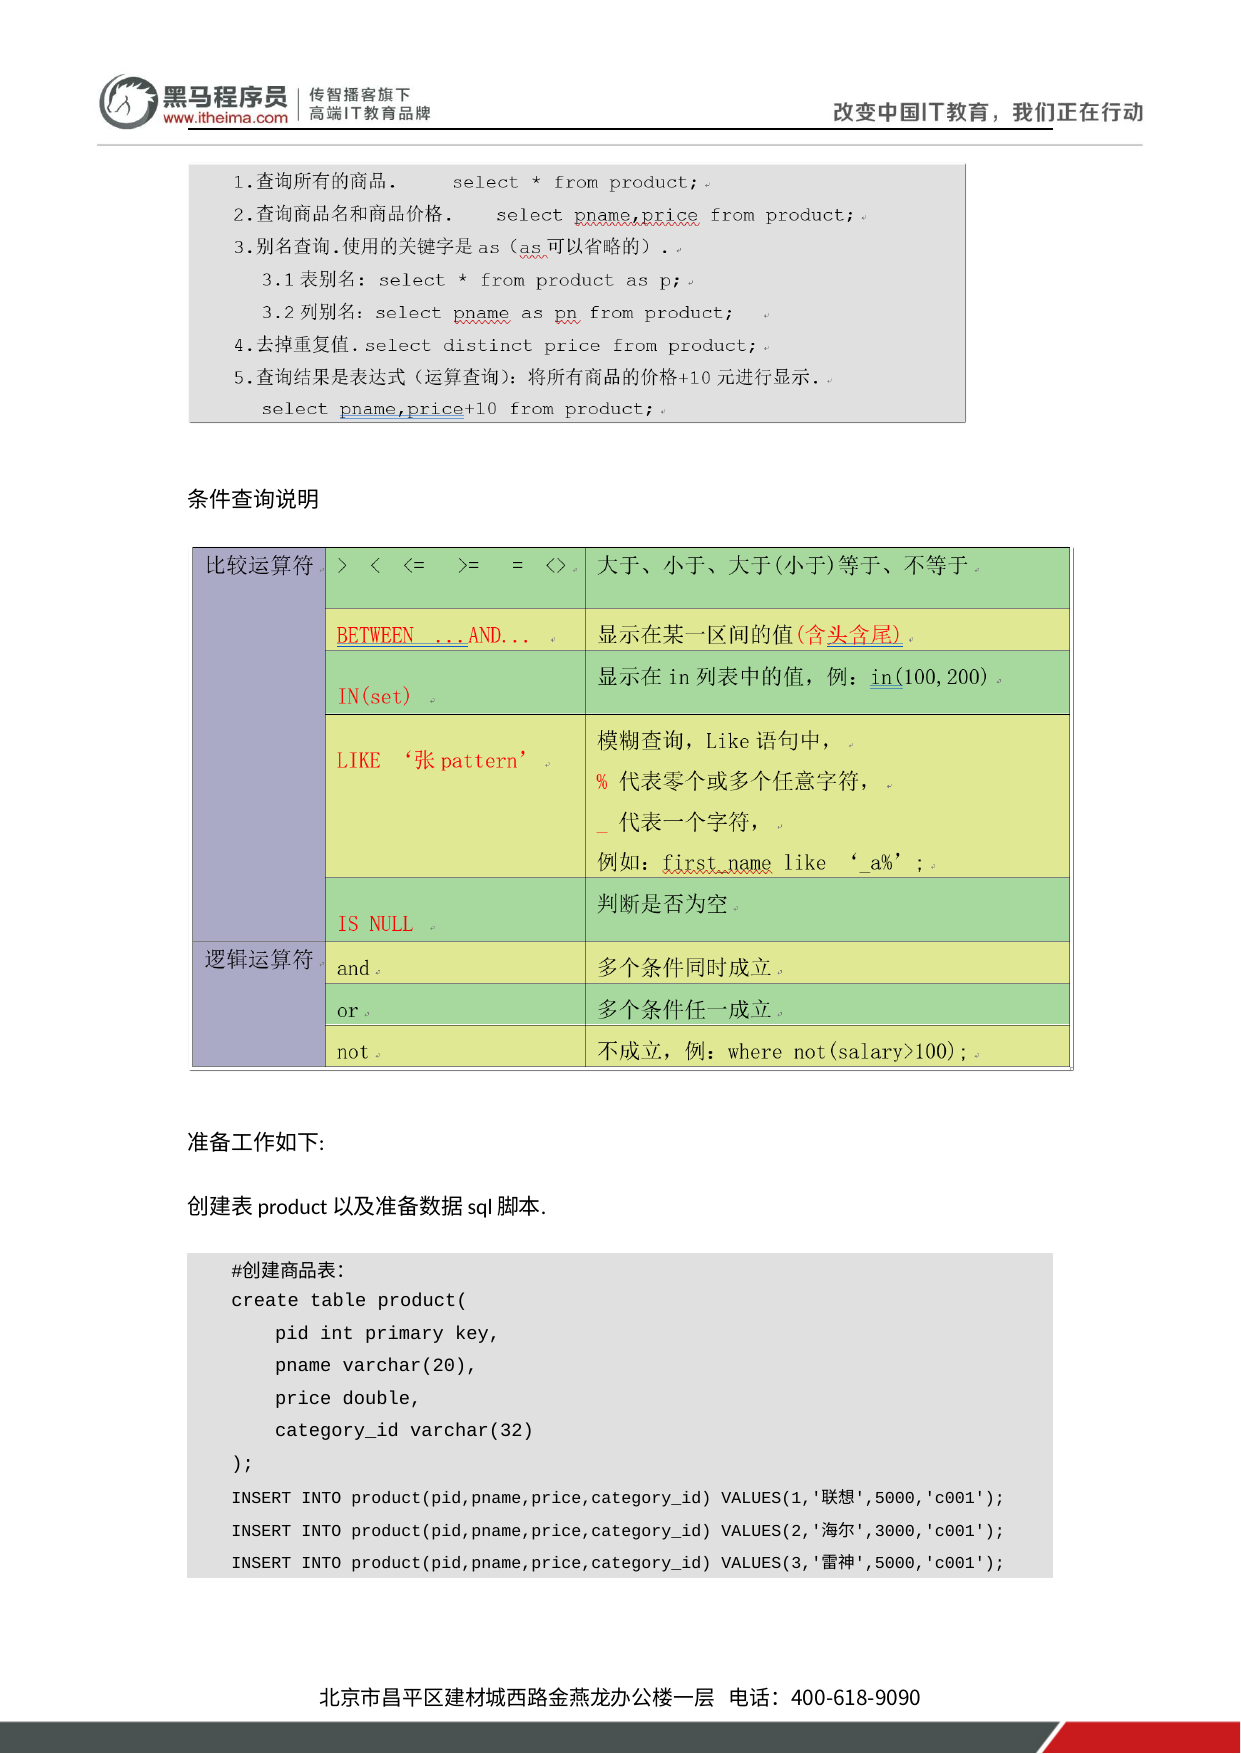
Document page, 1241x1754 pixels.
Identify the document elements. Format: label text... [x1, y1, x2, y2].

text INSERT INTO product(pid,pname,price,category_id) VALUES(2,'海尔',3000,'c001'); [187, 1513, 1053, 1545]
text 准备工作如下: [187, 1124, 1053, 1157]
text 创建表product以及准备数据sql脚本. [187, 1189, 1053, 1221]
text #创建商品表： [187, 1253, 1053, 1285]
picture [0, 3, 1241, 153]
picture [187, 545, 1075, 1072]
text category_id varchar(32) [187, 1415, 1053, 1448]
text INSERT INTO product(pid,pname,price,category_id) VALUES(3,'雷神',5000,'c001'); [187, 1545, 1053, 1578]
text ); [187, 1448, 1053, 1480]
text pid int primary key, [187, 1318, 1053, 1350]
text pname varchar(20), [187, 1350, 1053, 1383]
text price double, [187, 1383, 1053, 1415]
picture [0, 1662, 1241, 1753]
text INSERT INTO product(pid,pname,price,category_id) VALUES(1,'联想',5000,'c001'); [187, 1480, 1053, 1513]
text create table product( [187, 1285, 1053, 1318]
text 条件查询说明 [187, 481, 1053, 514]
picture [187, 162, 967, 424]
